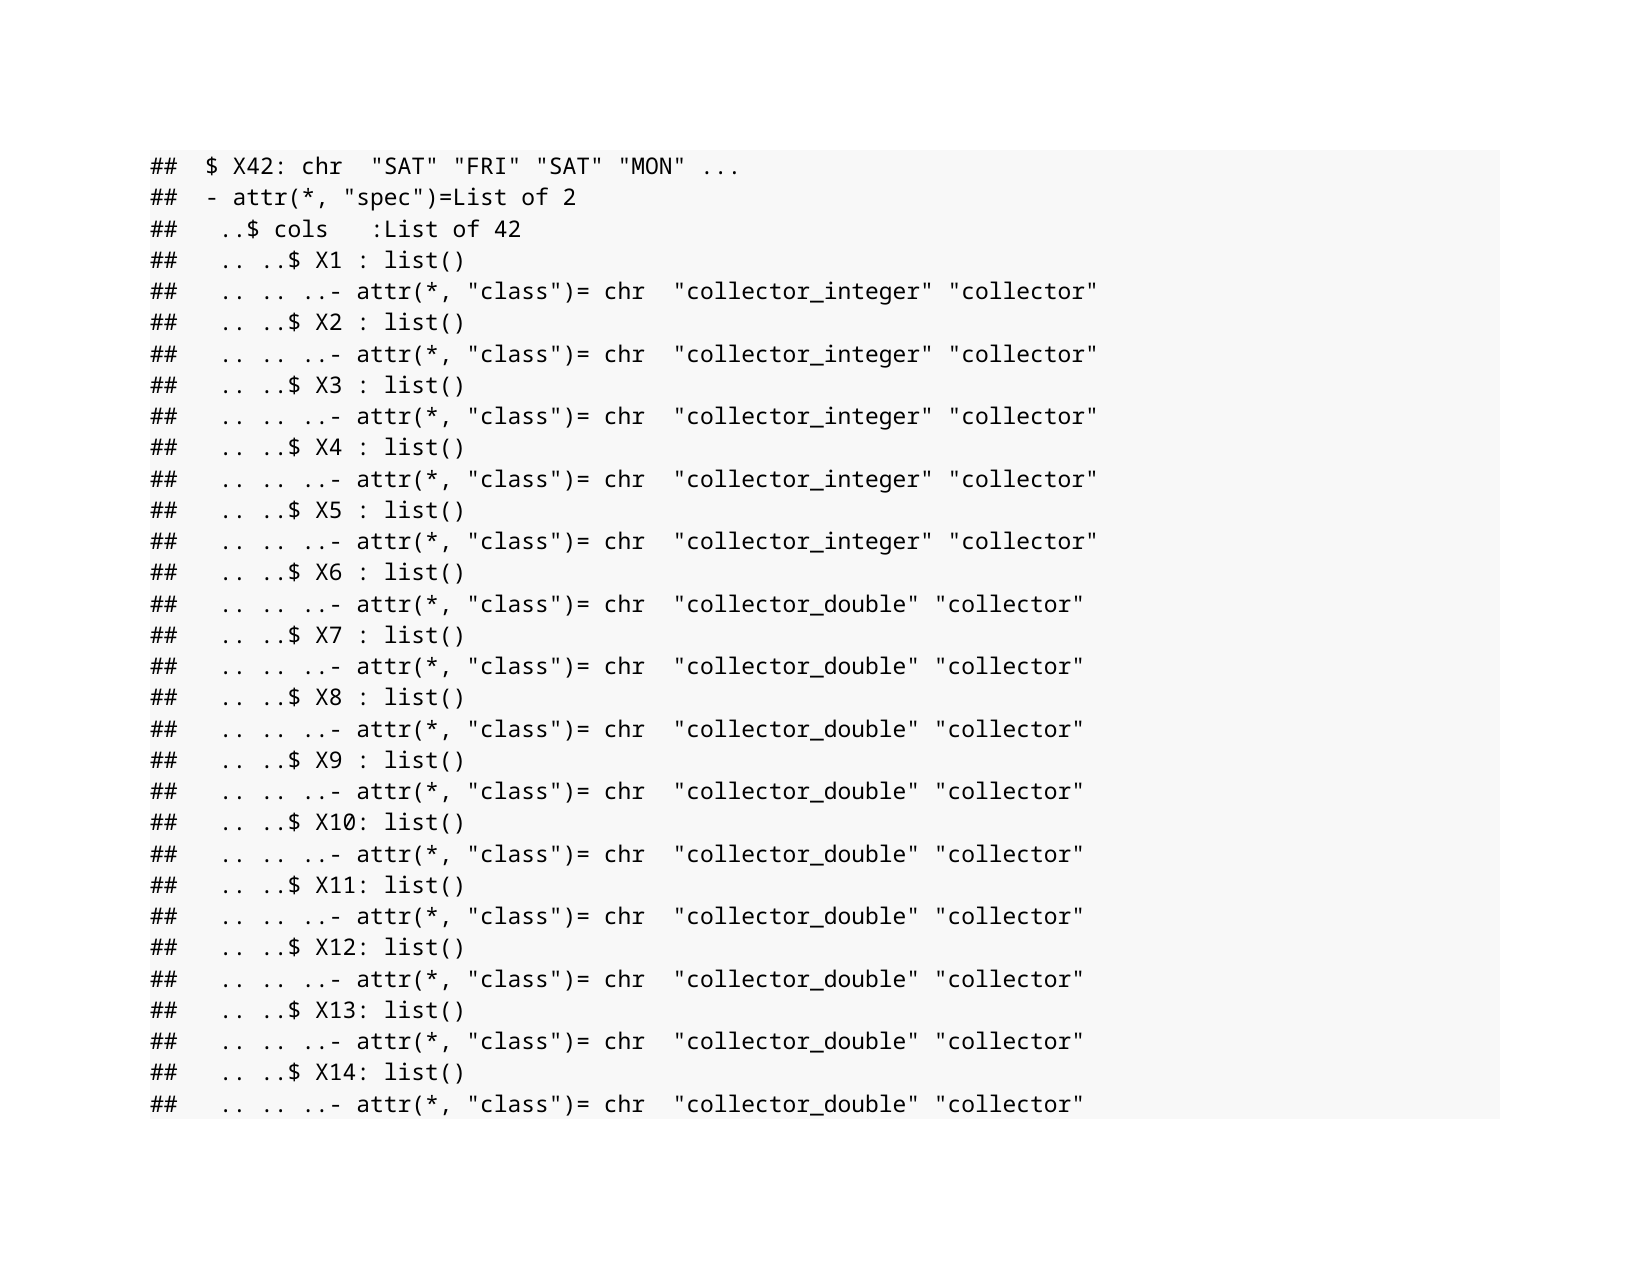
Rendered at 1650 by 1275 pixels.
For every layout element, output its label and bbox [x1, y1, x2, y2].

text [150, 150, 1500, 1119]
